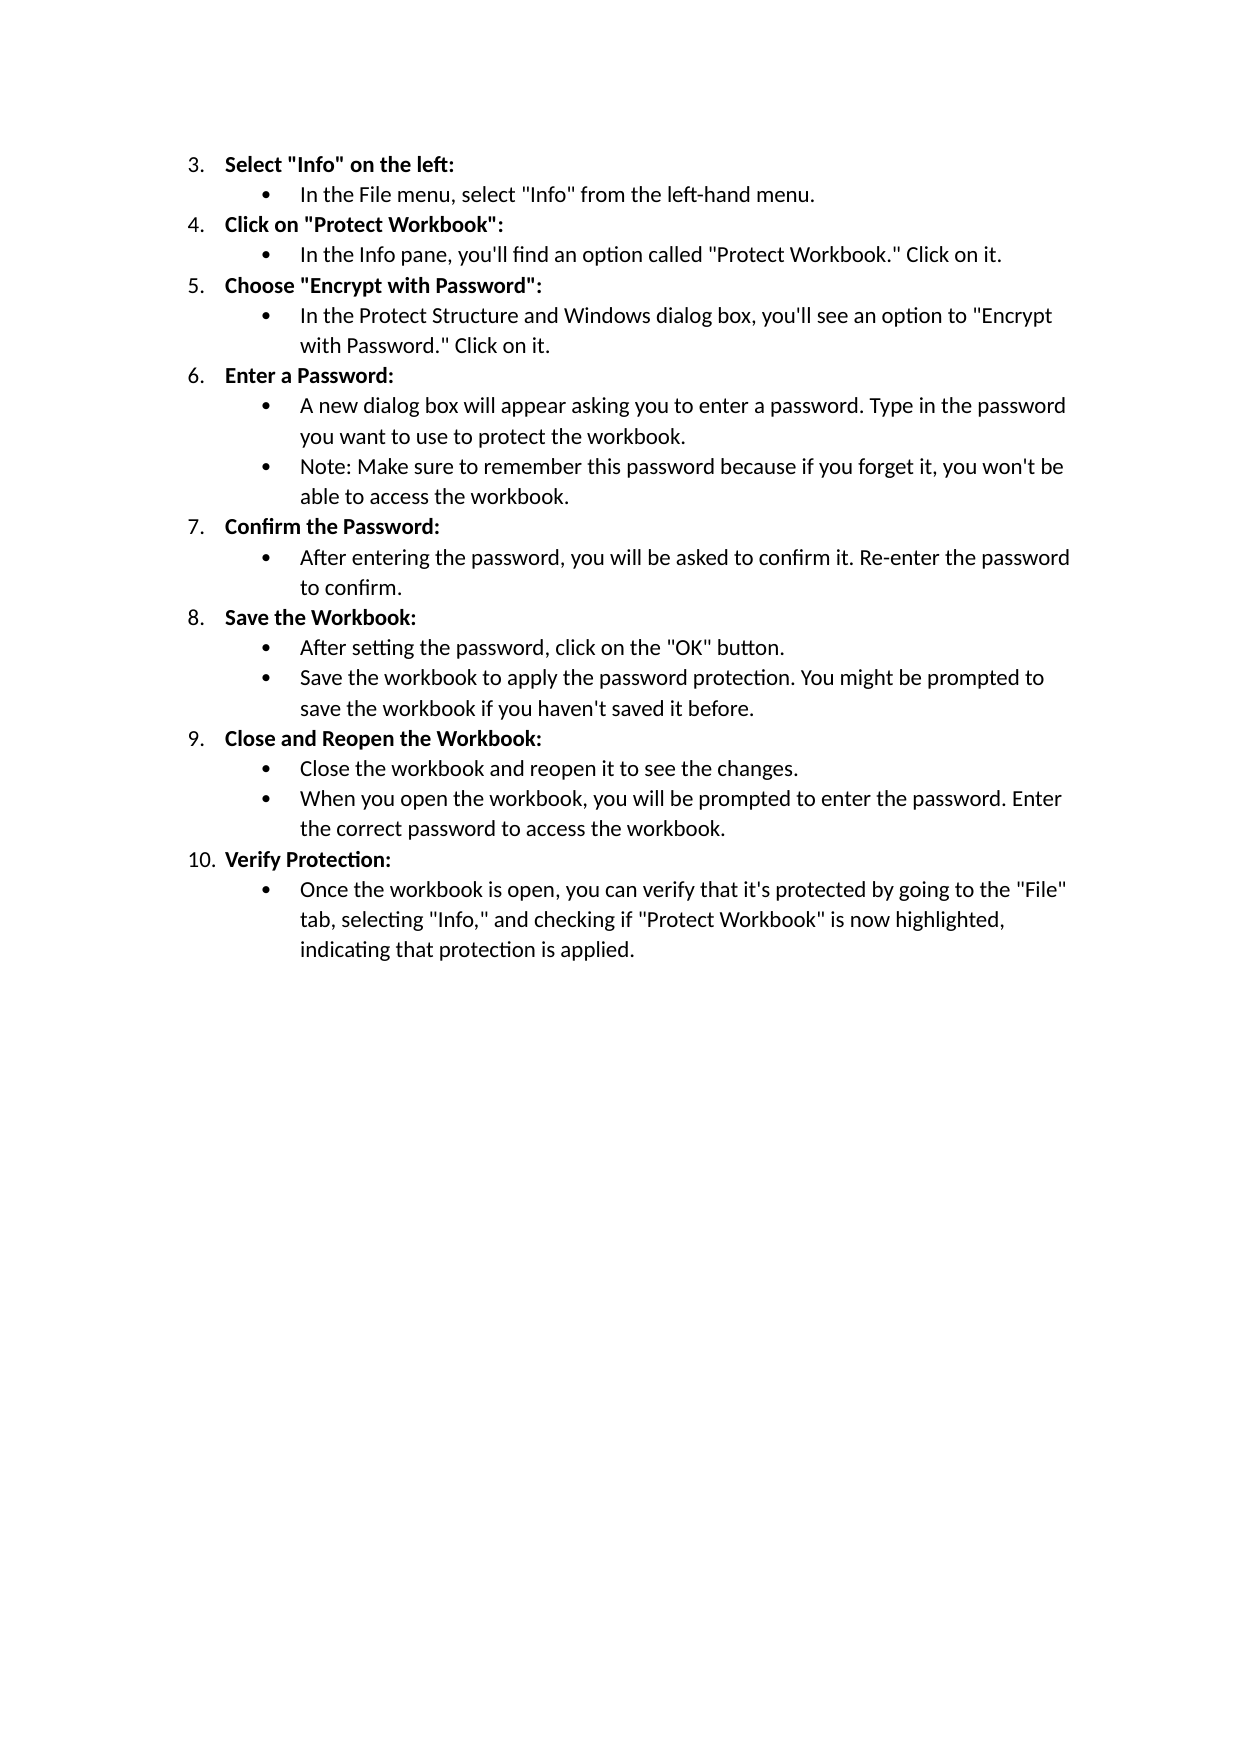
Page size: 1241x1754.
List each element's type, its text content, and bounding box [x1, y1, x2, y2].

list Note: Make sure to remember this password because if you forget it, you won't be able to access the workbook. [262, 452, 1090, 510]
list Confirm the Password: [187, 512, 1090, 541]
list Select "Info" on the left: [187, 150, 1090, 178]
list When you open the workbook, you will be prompted to enter the password. Enter the correct password to access the workbook. [262, 784, 1090, 843]
list After setting the password, click on the "OK" button. [262, 633, 1090, 661]
list In the Info pane, you'll find an option called "Protect Workbook." Click on it. [262, 241, 1090, 269]
list Click on "Protect Workbook": [187, 210, 1090, 238]
list Save the workbook to apply the password protection. You might be prompted to save the workbook if you haven't saved it before. [262, 663, 1090, 722]
list Close and Reopen the Workbook: [187, 724, 1090, 752]
list Verify Protection: [187, 845, 1090, 873]
list Enter a Password: [187, 361, 1090, 389]
list After entering the password, you will be asked to confirm it. Re-enter the password to confirm. [262, 543, 1090, 601]
list Close the workbook and reopen it to see the changes. [262, 754, 1090, 782]
list In the Protect Structure and Windows dialog box, you'll see an option to "Encrypt with Password." Click on it. [262, 301, 1090, 359]
list Choose "Encrypt with Password": [187, 271, 1090, 299]
list Save the Workbook: [187, 603, 1090, 631]
list A new dialog box will appear asking you to enter a password. Type in the password you want to use to protect the workbook. [262, 392, 1090, 450]
list Once the workbook is open, you can verify that it's protected by going to the "File" tab, selecting "Info," and checking if "Protect Workbook" is now highlighted, indicating that protection is applied. [262, 875, 1090, 963]
list In the File menu, select "Info" from the left-hand menu. [262, 180, 1090, 208]
